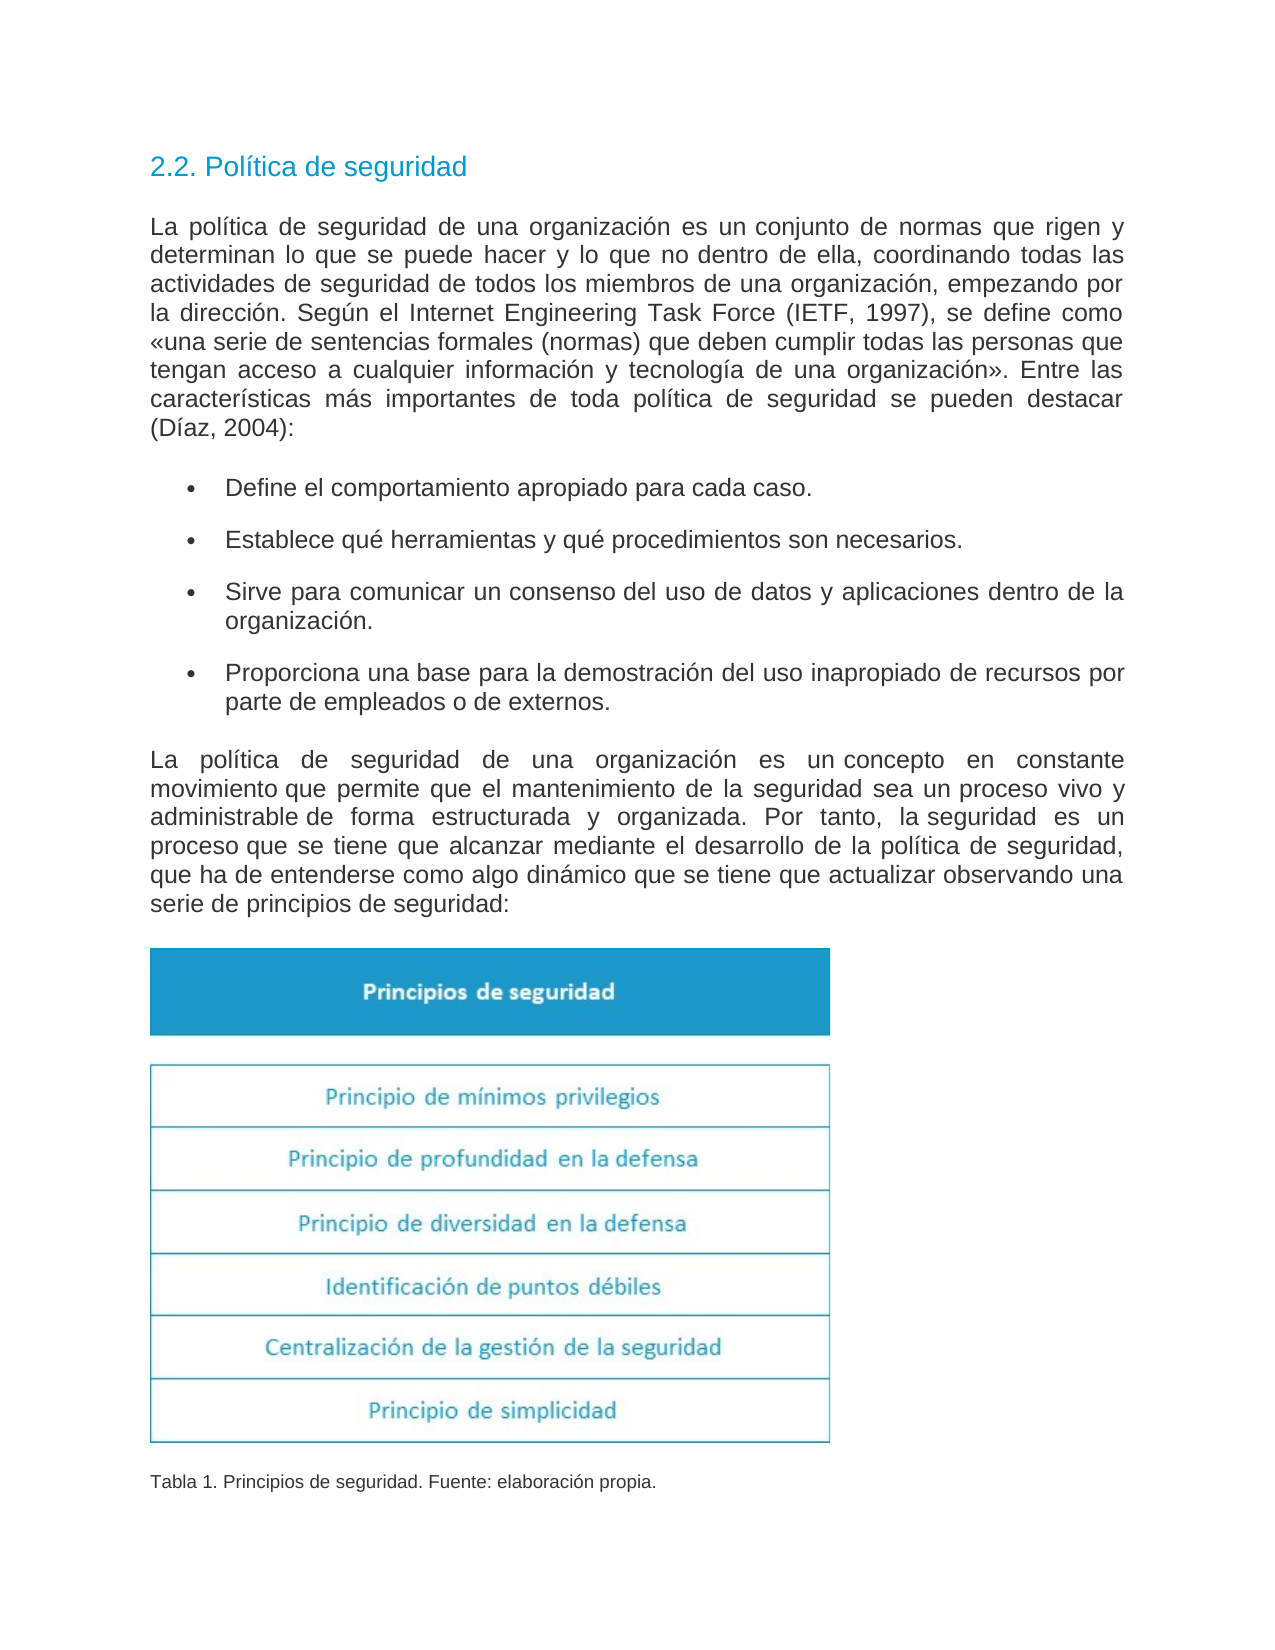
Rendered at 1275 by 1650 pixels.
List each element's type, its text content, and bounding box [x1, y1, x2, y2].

list Sirve para comunicar un consenso del uso de datos y aplicaciones dentro de la organización. [187, 577, 1125, 635]
list Establece qué herramientas y qué procedimientos son necesarios. [187, 525, 1125, 554]
list Proporciona una base para la demostración del uso inapropiado de recursos por parte de empleados o de externos. [187, 658, 1125, 716]
text La política de seguridad de una organización es un conjunto de normas que rigen y determinan lo que se puede hacer y lo que no dentro de ella, coordinando todas las actividades de seguridad de todos los miembros de una organización, empezando por la dirección. Según el Internet Engineering Task Force (IETF, 1997), se define como «una serie de sentencias formales (normas) que deben cumplir todas las personas que tengan acceso a cualquier información y tecnología de una organización». Entre las características más importantes de toda política de seguridad se pueden destacar (Díaz, 2004): [150, 212, 1125, 442]
text Tabla 1. Principios de seguridad. Fuente: elaboración propia. [150, 1471, 1125, 1493]
text La política de seguridad de una organización es un concepto en constante movimiento que permite que el mantenimiento de la seguridad sea un proceso vivo y administrable de forma estructurada y organizada. Por tanto, la seguridad es un proceso que se tiene que alcanzar mediante el desarrollo de la política de seguridad, que ha de entenderse como algo dinámico que se tiene que actualizar observando una serie de principios de seguridad: [150, 745, 1125, 917]
picture [150, 948, 831, 1443]
list Define el comportamiento apropiado para cada caso. [187, 473, 1125, 502]
text 2.2. Política de seguridad [150, 150, 1125, 182]
